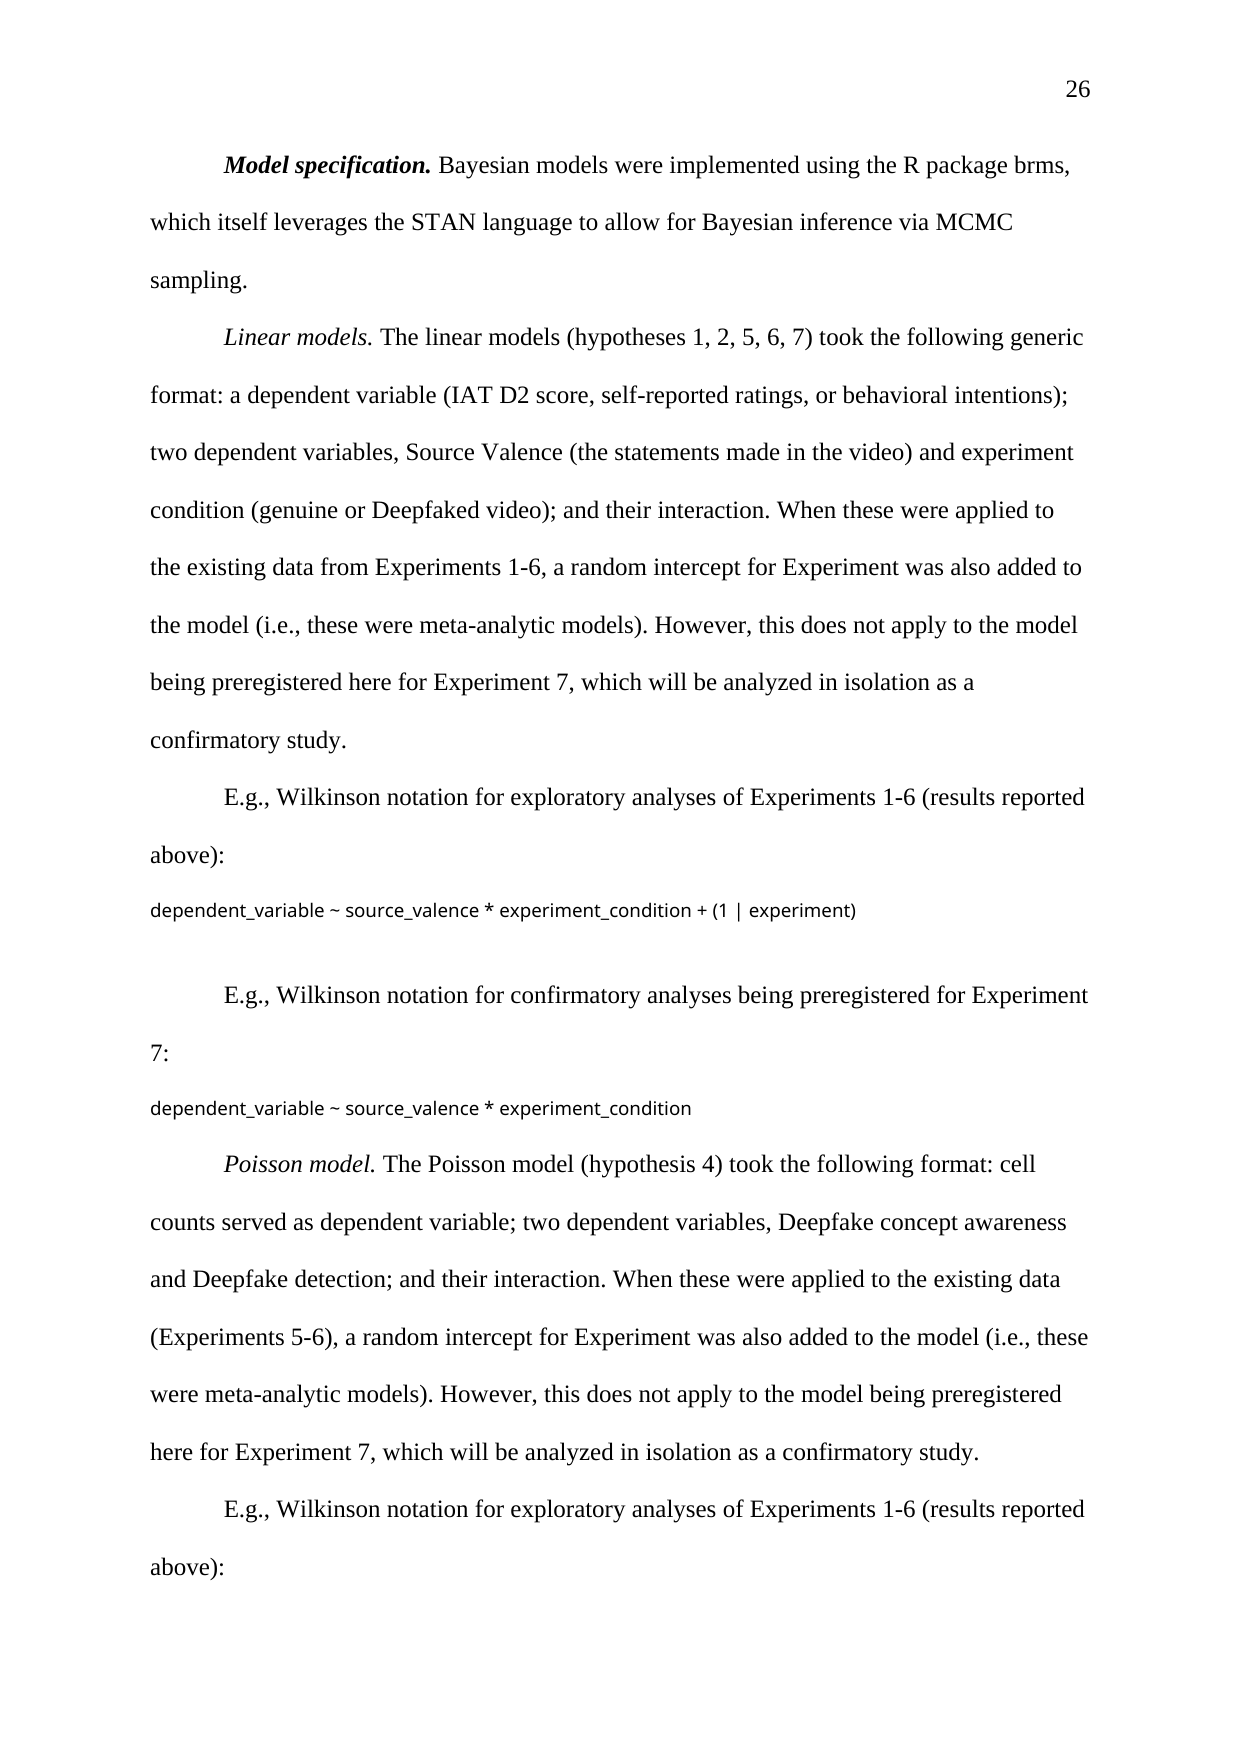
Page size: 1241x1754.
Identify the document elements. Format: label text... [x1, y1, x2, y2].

text Poisson model. The Poisson model (hypothesis 4) took the following format: cell counts served as dependent variable; two dependent variables, Deepfake concept awareness and Deepfake detection; and their interaction. When these were applied to the existing data (Experiments 5-6), a random intercept for Experiment was also added to the model (i.e., these were meta-analytic models). However, this does not apply to the model being preregistered here for Experiment 7, which will be analyzed in isolation as a confirmatory study. [150, 1149, 1090, 1466]
text dependent_variable ~ source_valence * experiment_condition + (1 | experiment) [150, 897, 1090, 923]
text E.g., Wilkinson notation for exploratory analyses of Experiments 1-6 (results reported above): [150, 782, 1090, 869]
text dependent_variable ~ source_valence * experiment_condition [150, 1096, 1090, 1121]
text E.g., Wilkinson notation for confirmatory analyses being preregistered for Experiment 7: [150, 981, 1090, 1067]
text E.g., Wilkinson notation for exploratory analyses of Experiments 1-6 (results reported above): [150, 1494, 1090, 1581]
